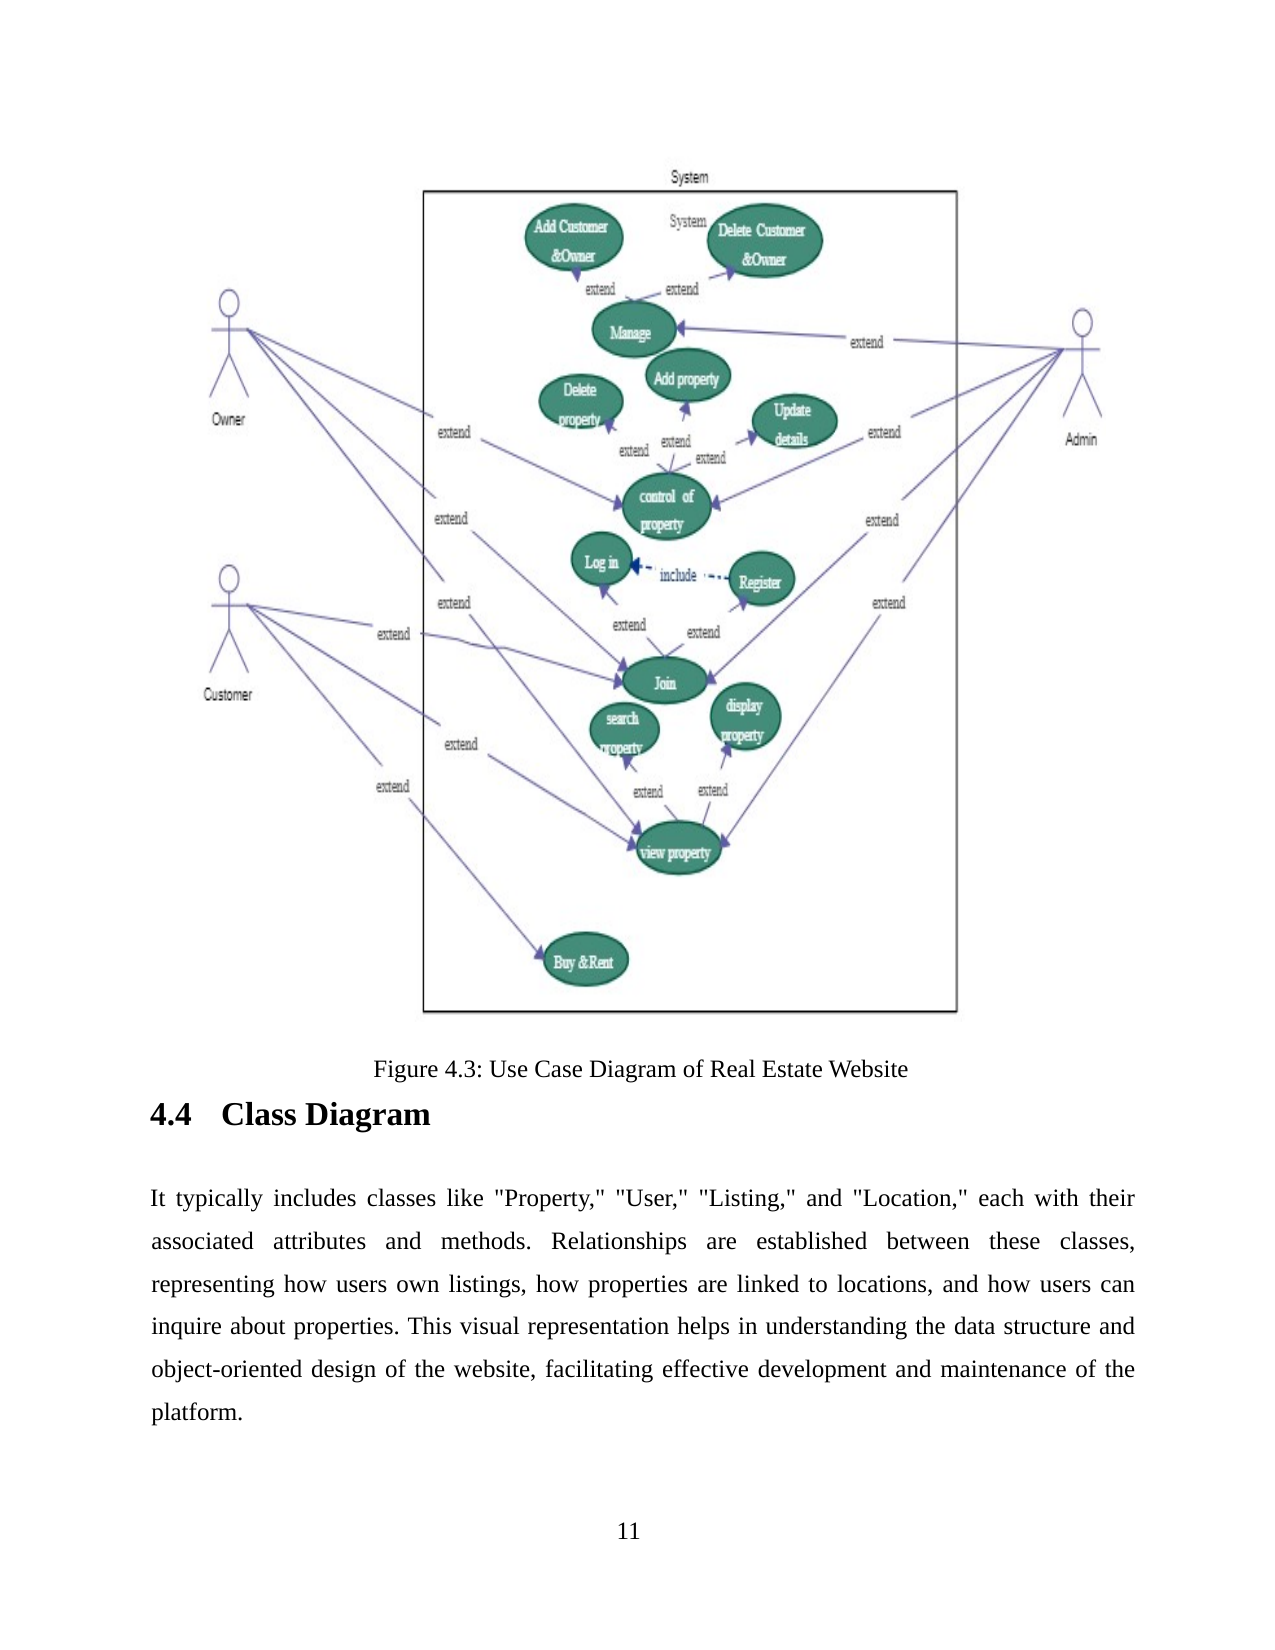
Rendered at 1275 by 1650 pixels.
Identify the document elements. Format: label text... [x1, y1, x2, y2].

picture [187, 143, 1106, 1022]
text It typically includes classes like "Property," "User," "Listing," and "Location," each with their associated attributes and methods. Relationships are established between these classes, representing how users own listings, how properties are linked to locations, and how users can inquire about properties. This visual representation helps in understanding the data structure and object-oriented design of the website, facilitating effective development and maintenance of the platform. [150, 1183, 1137, 1426]
text Figure 4.3: Use Case Diagram of Real Estate Website [141, 1054, 1135, 1083]
subtitle 4.4 Class Diagram [0, 1094, 1173, 1132]
